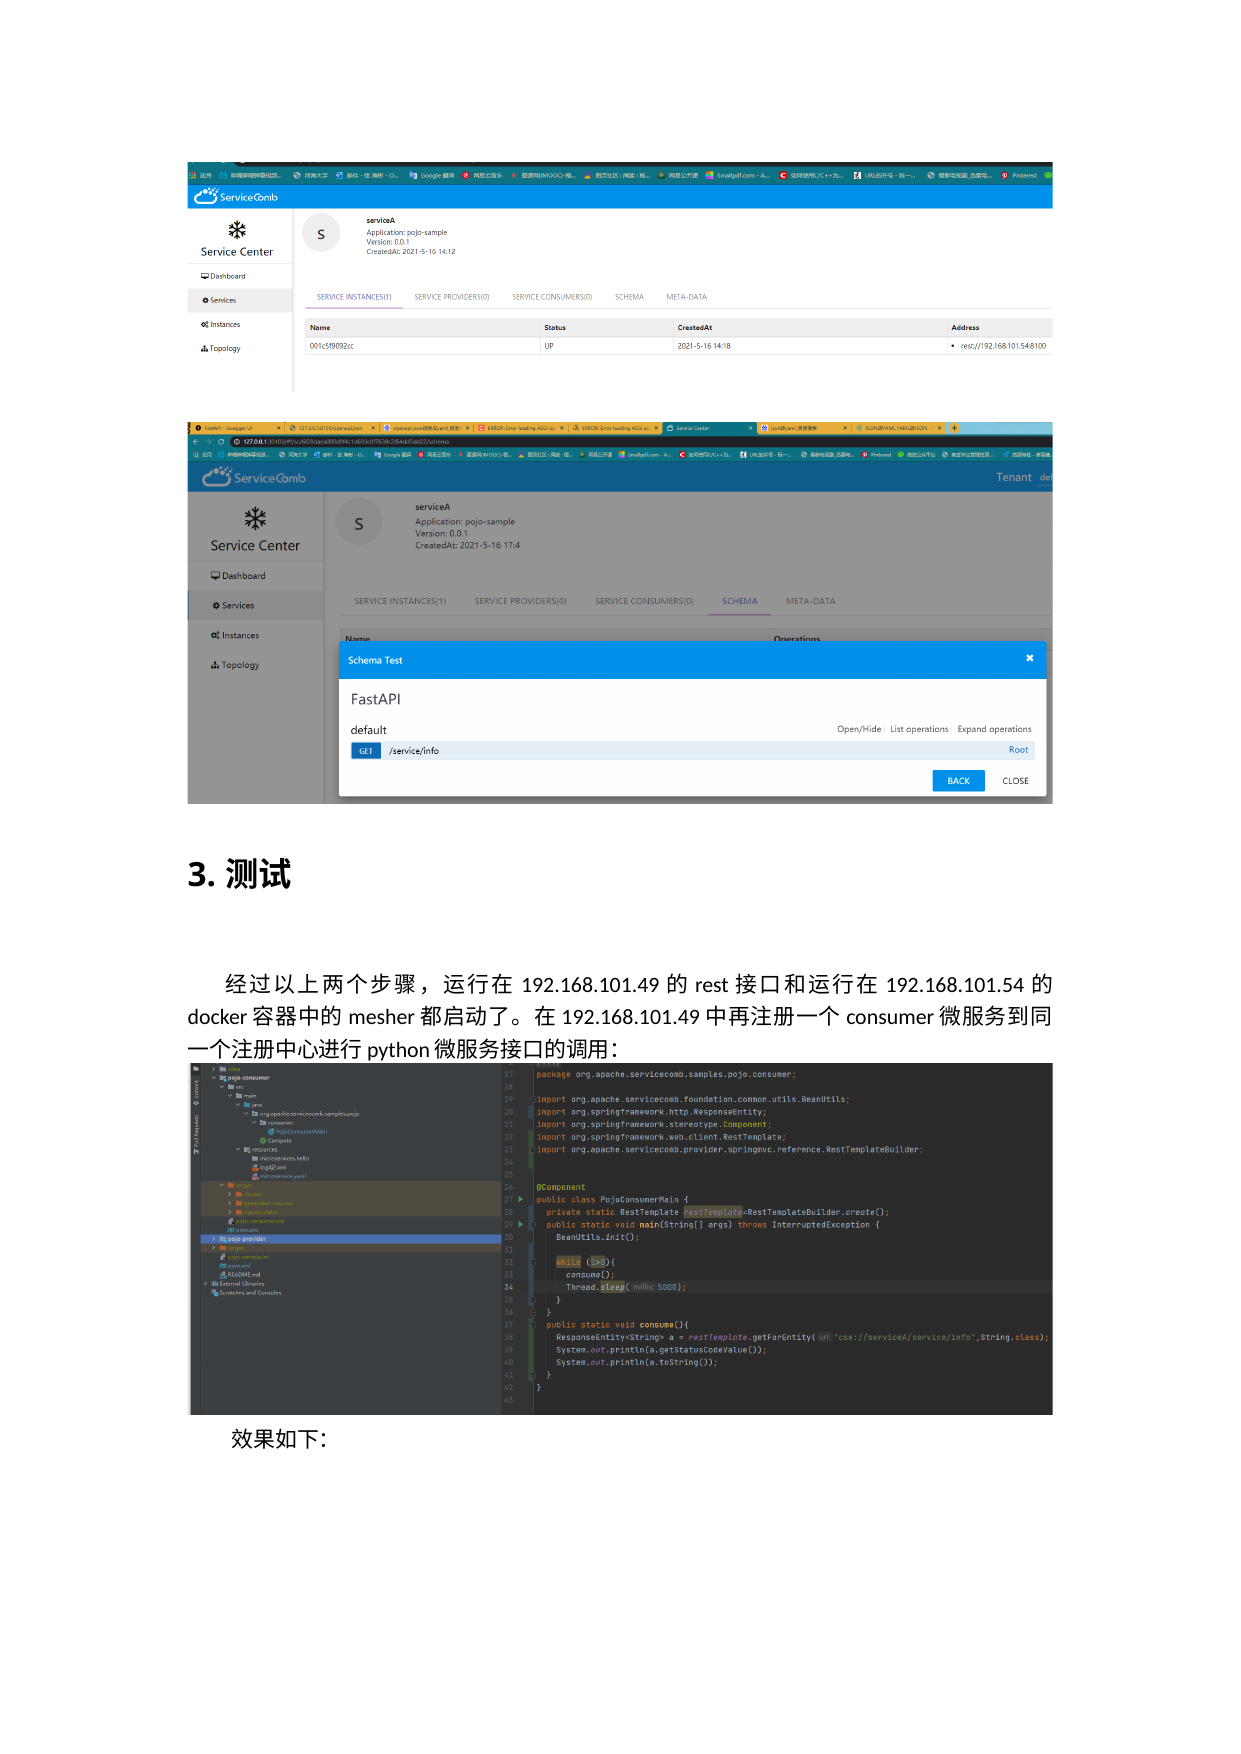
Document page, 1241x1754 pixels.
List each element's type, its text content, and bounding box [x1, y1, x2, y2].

text 经过以上两个步骤，运行在192.168.101.49的rest接口和运行在192.168.101.54的docker容器中的mesher都启动了。在192.168.101.49中再注册一个consumer微服务到同一个注册中心进行python微服务接口的调用： [187, 966, 1053, 1063]
picture [187, 1063, 1053, 1415]
text 效果如下： [187, 1421, 1053, 1454]
picture [187, 162, 1053, 392]
picture [187, 422, 1053, 804]
subtitle 3. 测试 [187, 839, 1053, 904]
